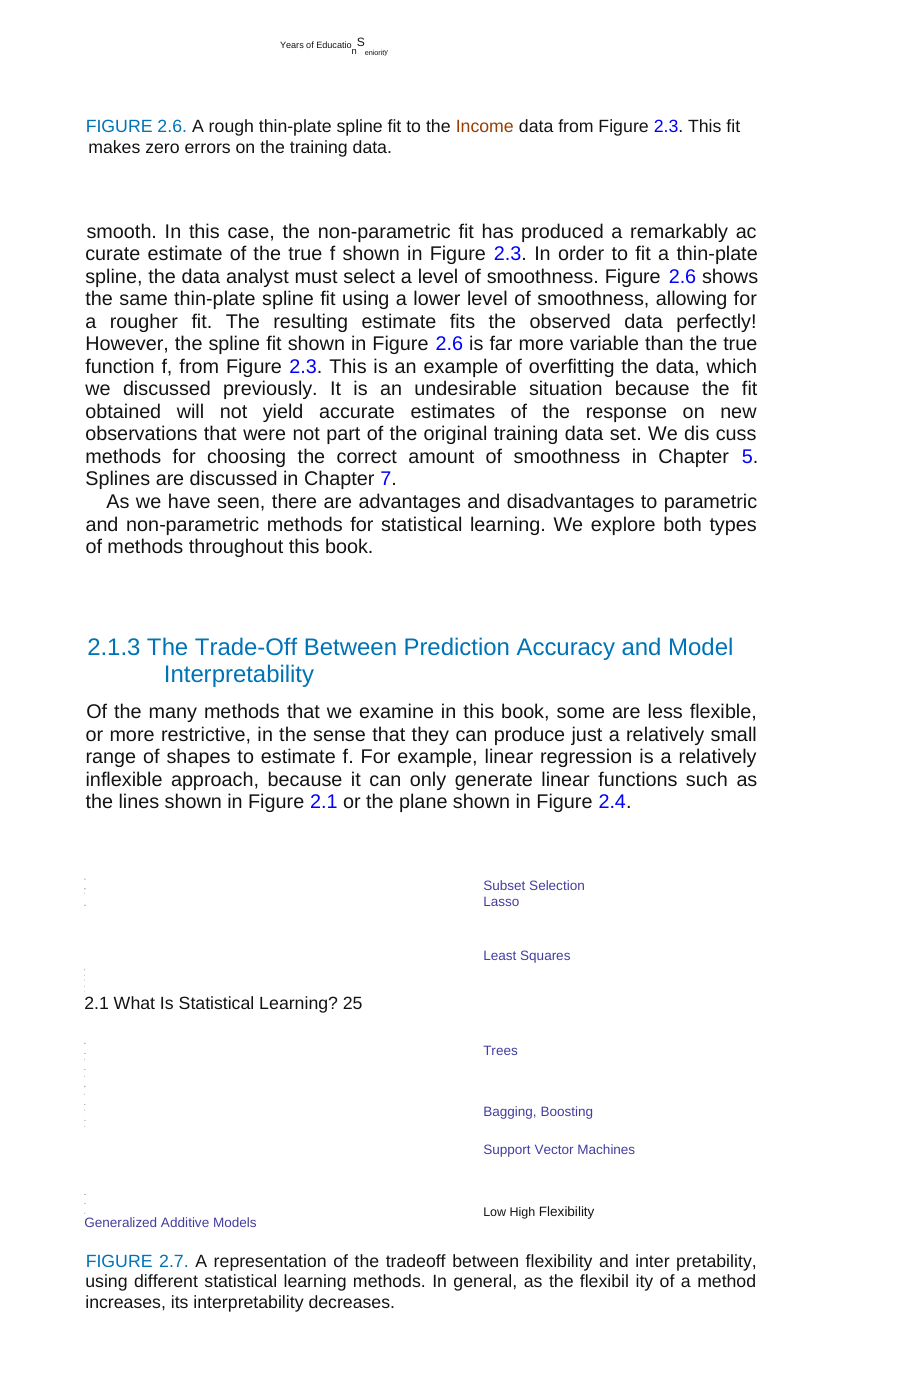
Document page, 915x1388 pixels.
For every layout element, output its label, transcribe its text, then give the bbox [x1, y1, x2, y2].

text As we have seen, there are advantages and disadvantages to parametric and non-parametric methods for statistical learning. We explore both types of methods throughout this book. [85, 491, 758, 558]
text Of the many methods that we examine in this book, some are less flexible, or more restrictive, in the sense that they can produce just a relatively small range of shapes to estimate f. For example, linear regression is a relatively inflexible approach, because it can only generate linear functions such as the lines shown in Figure 2.1 or the plane shown in Figure 2.4. [85, 701, 758, 813]
text smooth. In this case, the non-parametric fit has produced a remarkably ac curate estimate of the true f shown in Figure 2.3. In order to fit a thin-plate spline, the data analyst must select a level of smoothness. Figure 2.6 shows the same thin-plate spline fit using a lower level of smoothness, allowing for a rougher fit. The resulting estimate fits the observed data perfectly! However, the spline fit shown in Figure 2.6 is far more variable than the true function f, from Figure 2.3. This is an example of overfitting the data, which we discussed previously. It is an undesirable situation because the fit obtained will not yield accurate estimates of the response on new observations that were not part of the original training data set. We dis cuss methods for choosing the correct amount of smoothness in Chapter 5. Splines are discussed in Chapter 7. [85, 220, 758, 490]
text FIGURE 2.6. A rough thin-plate spline fit to the Income data from Figure 2.3. This fit makes zero errors on the training data. [86, 116, 758, 157]
text Least Squares [483, 947, 882, 963]
text Bagging, Boosting [483, 1104, 882, 1119]
text Trees [483, 1042, 882, 1058]
text Low High Flexibility [483, 1203, 882, 1219]
text Lasso [483, 893, 882, 909]
text Years of EducationSeniority [280, 35, 882, 59]
text FIGURE 2.7. A representation of the tradeoff between flexibility and inter pretability, using different statistical learning methods. In general, as the flexibil ity of a method increases, its interpretability decreases. [85, 1250, 757, 1312]
text 2.1 What Is Statistical Learning? 25 [84, 993, 483, 1013]
text Support Vector Machines [483, 1141, 882, 1157]
text Generalized Additive Models [84, 1215, 483, 1230]
text Subset Selection [483, 878, 882, 893]
text 2.1.3 The Trade-Off Between Prediction Accuracy and Model Interpretability [87, 634, 753, 687]
